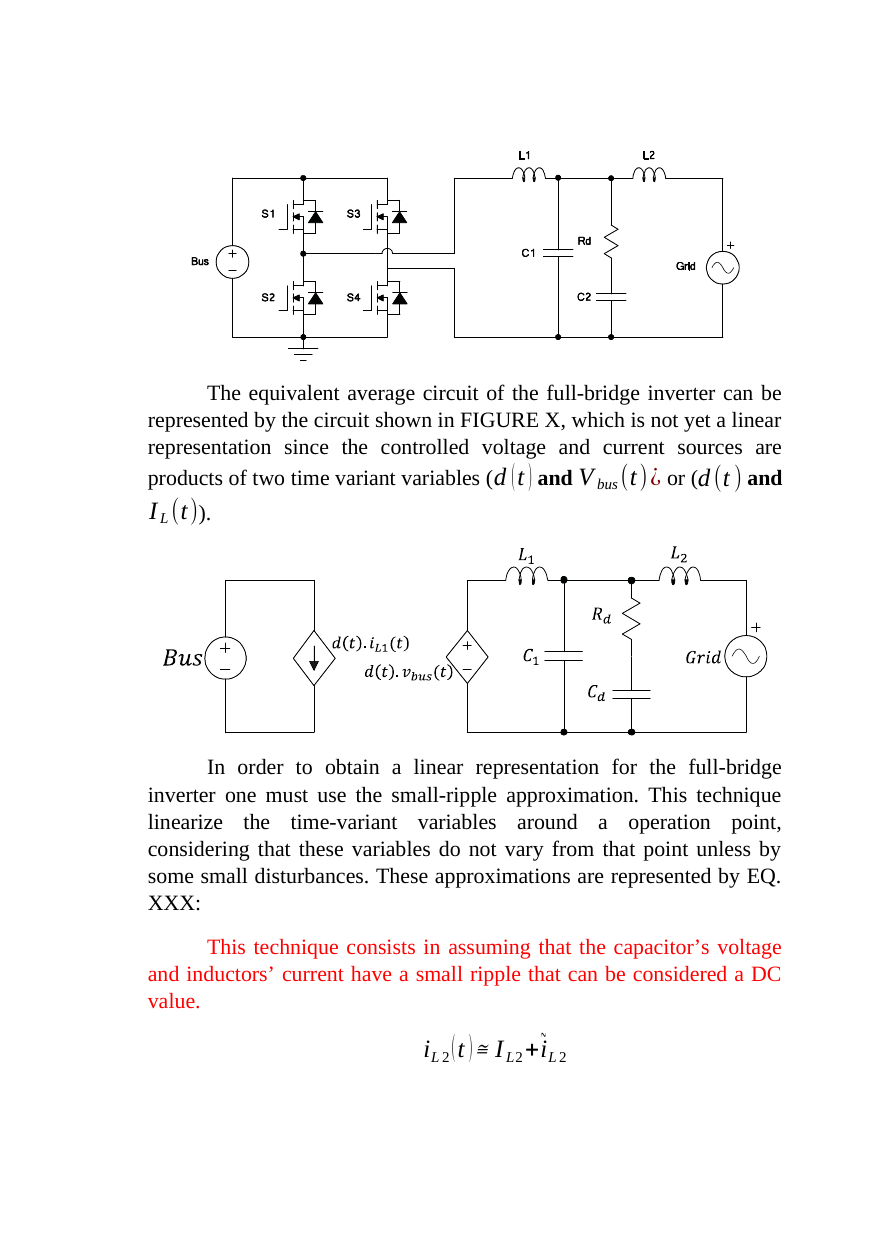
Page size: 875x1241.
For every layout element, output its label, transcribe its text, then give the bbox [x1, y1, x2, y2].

text In order to obtain a linear representation for the full-bridge inverter one must use the small-ripple approximation. This technique linearize the time-variant variables around a operation point, considering that these variables do not vary from that point unless by some small disturbances. These approximations are represented by EQ. XXX: [148, 754, 783, 916]
text The equivalent average circuit of the full-bridge inverter can be represented by the circuit shown in FIGURE X, which is not yet a linear representation since the controlled voltage and current sources are products of two time variant variables ( and or ( and ). [148, 380, 783, 528]
text This technique consists in assuming that the capacitor’s voltage and inductors’ current have a small ripple that can be considered a DC value. [148, 934, 783, 1014]
